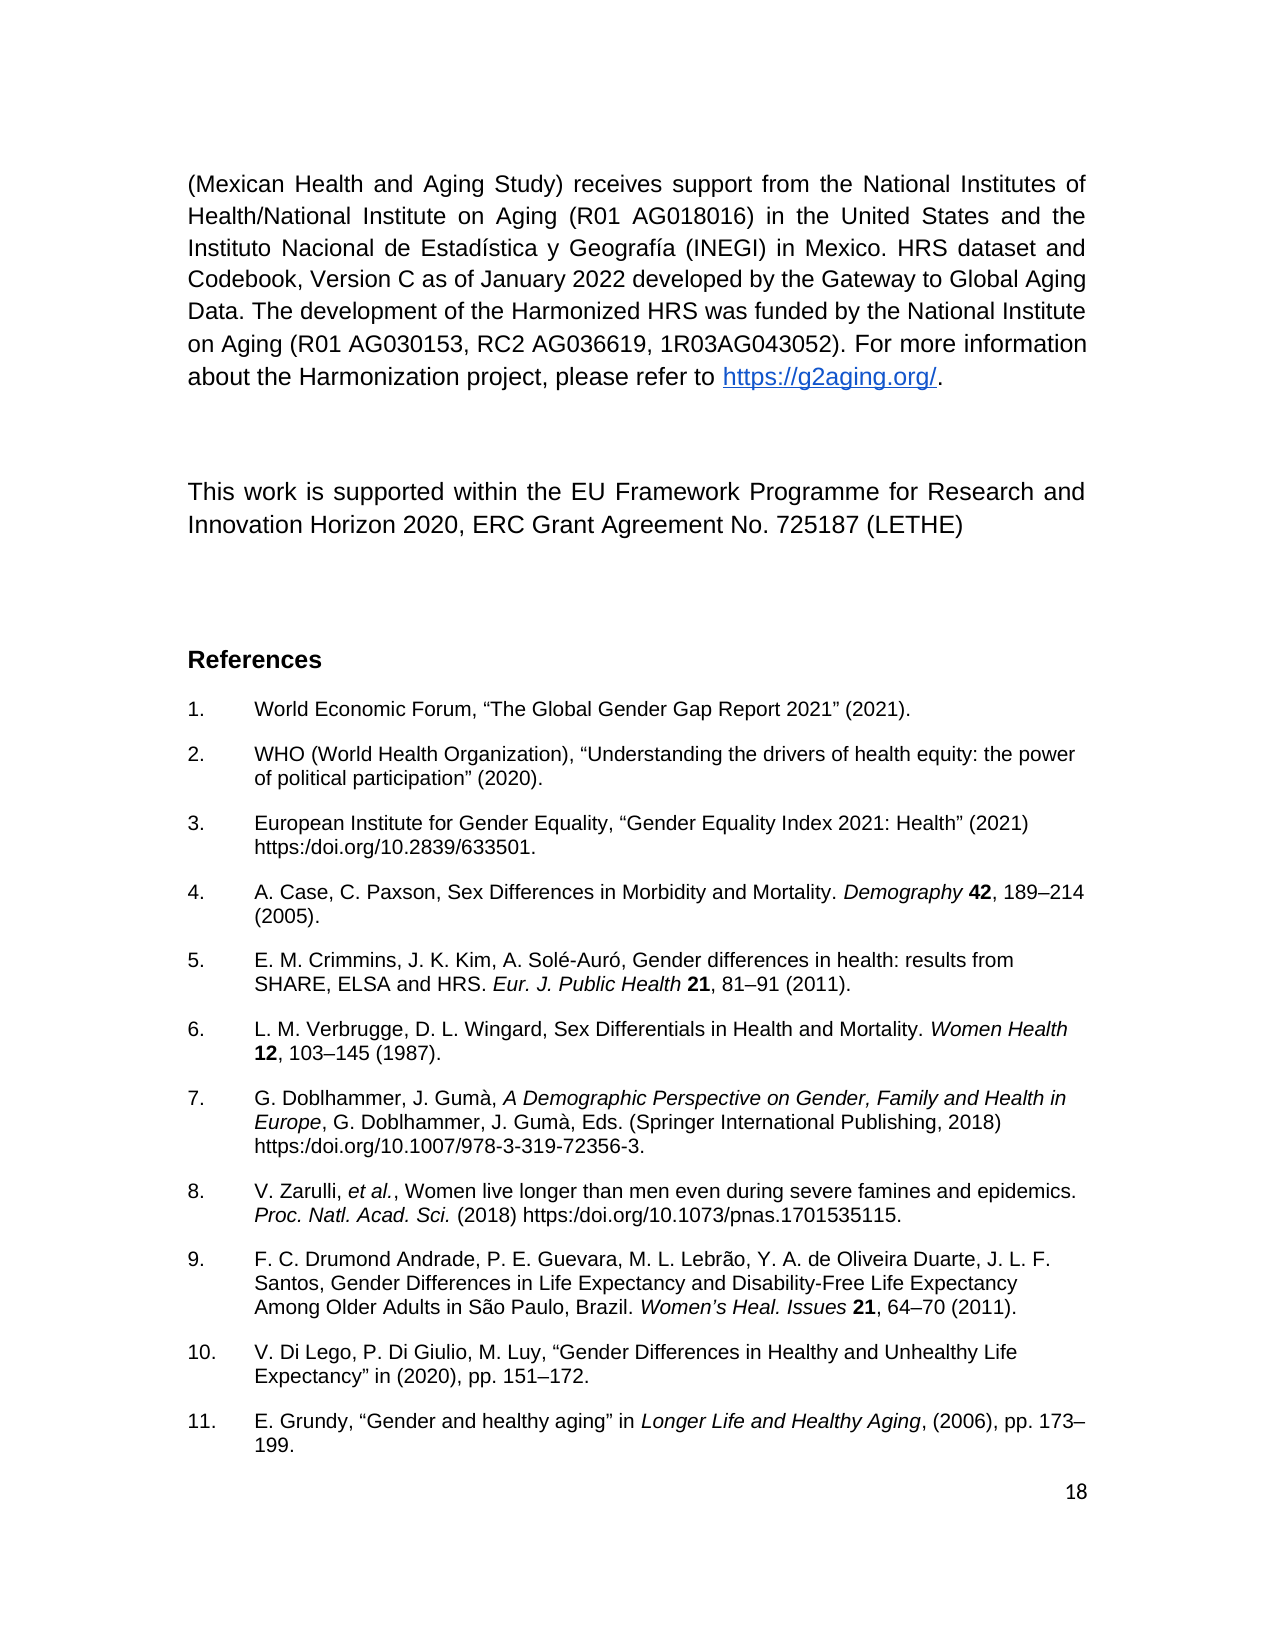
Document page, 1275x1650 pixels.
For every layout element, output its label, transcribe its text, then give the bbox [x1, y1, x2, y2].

text 5. E. M. Crimmins, J. K. Kim, A. Solé-Auró, Gender differences in health: results from SHARE, ELSA and HRS. Eur. J. Public Health 21, 81–91 (2011). [187, 948, 1087, 996]
text 10. V. Di Lego, P. Di Giulio, M. Luy, “Gender Differences in Healthy and Unhealthy Life Expectancy” in (2020), pp. 151–172. [187, 1340, 1087, 1388]
text 2. WHO (World Health Organization), “Understanding the drivers of health equity: the power of political participation” (2020). [187, 742, 1087, 790]
text 3. European Institute for Gender Equality, “Gender Equality Index 2021: Health” (2021) https:/doi.org/10.2839/633501. [187, 811, 1087, 859]
text 9. F. C. Drumond Andrade, P. E. Guevara, M. L. Lebrão, Y. A. de Oliveira Duarte, J. L. F. Santos, Gender Differences in Life Expectancy and Disability-Free Life Expectancy Among Older Adults in São Paulo, Brazil. Women’s Heal. Issues 21, 64–70 (2011). [187, 1247, 1087, 1319]
text 6. L. M. Verbrugge, D. L. Wingard, Sex Differentials in Health and Mortality. Women Health 12, 103–145 (1987). [187, 1017, 1087, 1065]
text References [187, 644, 1087, 673]
text 8. V. Zarulli, et al., Women live longer than men even during severe famines and epidemics. Proc. Natl. Acad. Sci. (2018) https:/doi.org/10.1073/pnas.1701535115. [187, 1178, 1087, 1226]
text 1. World Economic Forum, “The Global Gender Gap Report 2021” (2021). [187, 697, 1087, 721]
text This work is supported within the EU Framework Programme for Research and Innovation Horizon 2020, ERC Grant Agreement No. 725187 (LETHE) [187, 477, 1087, 539]
text 4. A. Case, C. Paxson, Sex Differences in Morbidity and Mortality. Demography 42, 189–214 (2005). [187, 879, 1087, 927]
text 7. G. Doblhammer, J. Gumà, A Demographic Perspective on Gender, Family and Health in Europe, G. Doblhammer, J. Gumà, Eds. (Springer International Publishing, 2018) https:/doi.org/10.1007/978-3-319-72356-3. [187, 1086, 1087, 1158]
text 11. E. Grundy, “Gender and healthy aging” in Longer Life and Healthy Aging, (2006), pp. 173–199. [187, 1409, 1087, 1457]
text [187, 170, 1087, 390]
